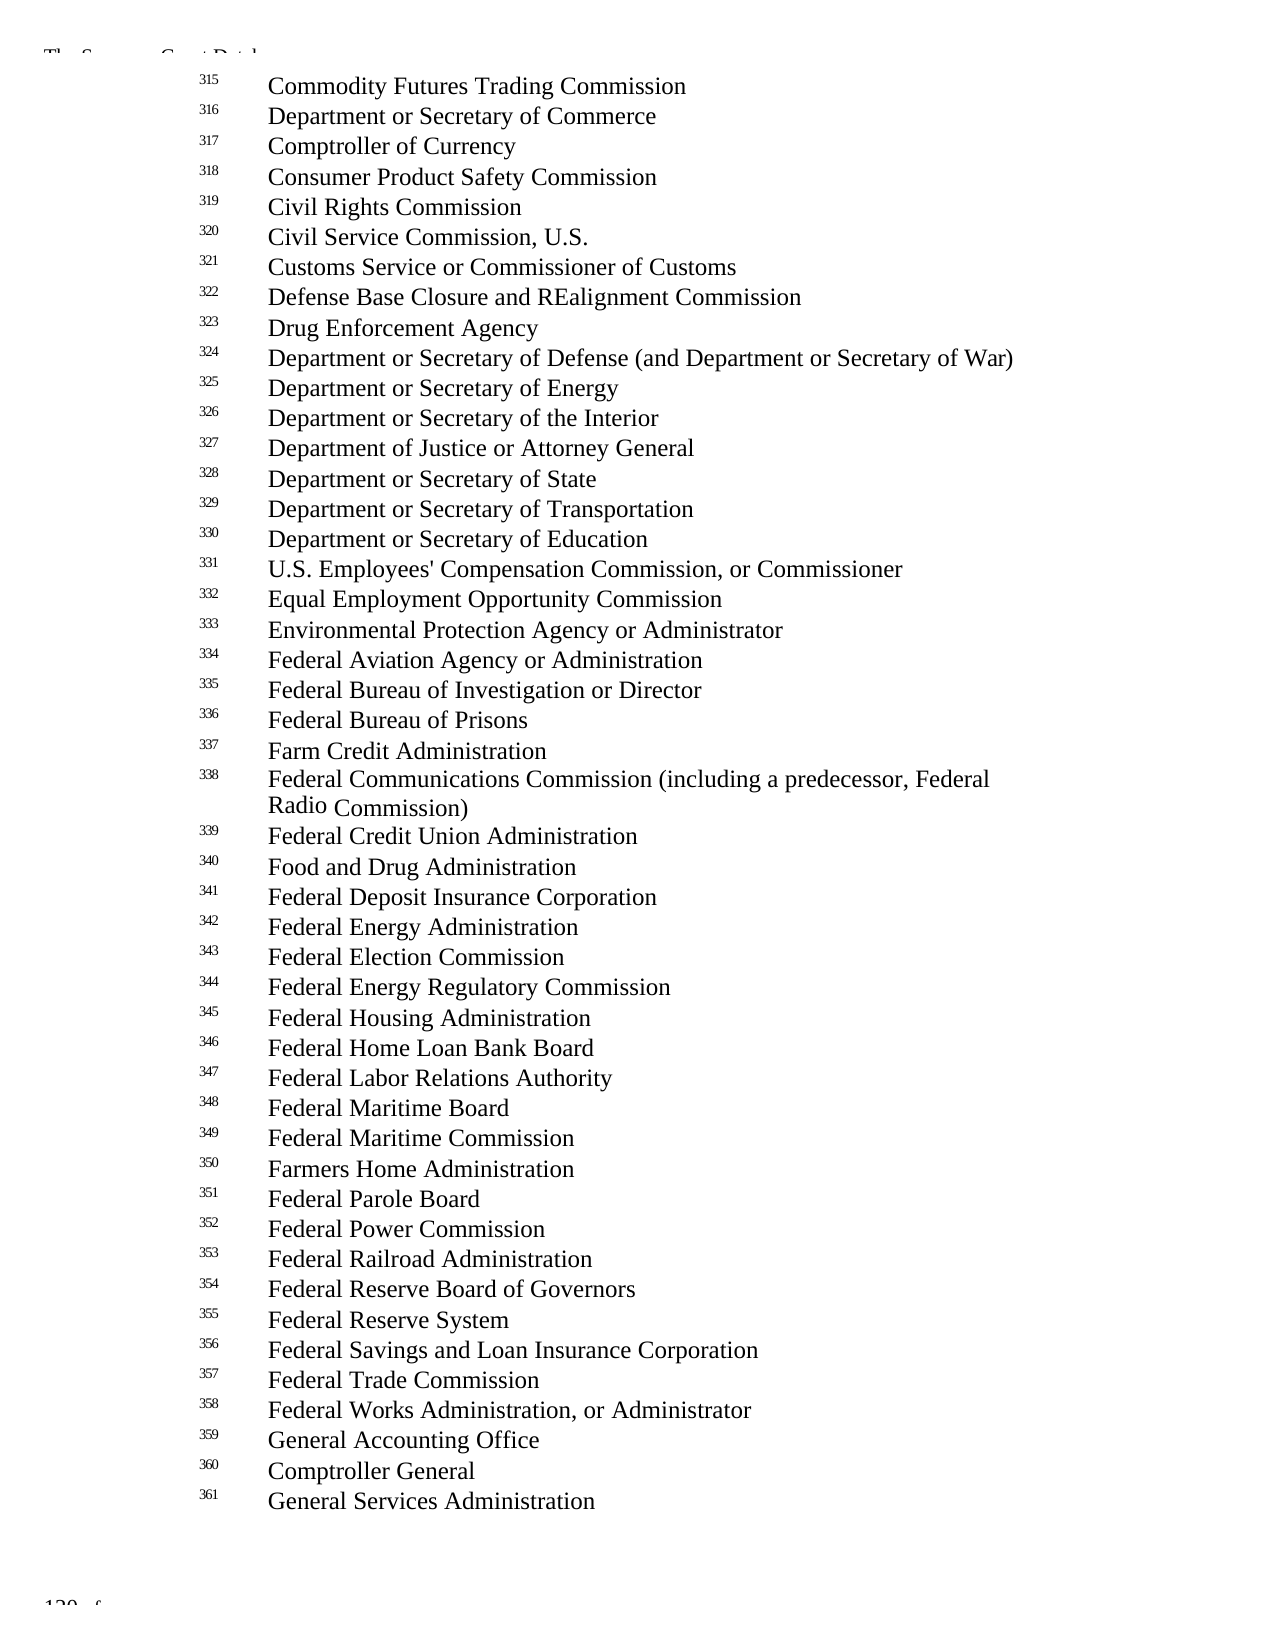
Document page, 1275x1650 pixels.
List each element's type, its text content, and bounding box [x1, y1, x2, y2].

list Consumer Product Safety Commission [199, 162, 1162, 190]
list Department of Justice or Attorney General [199, 433, 1162, 462]
list Federal Energy Administration [199, 912, 1162, 941]
list Federal Aviation Agency or Administration [199, 645, 1162, 674]
list Department or Secretary of State [199, 464, 1162, 492]
list Federal Bureau of Investigation or Director [199, 675, 1162, 704]
list Department or Secretary of Commerce [199, 101, 1162, 130]
list Comptroller General [199, 1456, 1162, 1484]
list Equal Employment Opportunity Commission [199, 584, 1162, 613]
list Federal Election Commission [199, 942, 1162, 971]
list Department or Secretary of Transportation [199, 494, 1162, 523]
list Federal Trade Commission [199, 1365, 1162, 1394]
list Civil Service Commission, U.S. [199, 222, 1162, 251]
list Federal Railroad Administration [199, 1244, 1162, 1273]
list Federal Works Administration, or Administrator [199, 1395, 1162, 1424]
list Department or Secretary of Energy [199, 373, 1162, 402]
list Federal Maritime Board [199, 1093, 1162, 1122]
list Farm Credit Administration [199, 736, 1162, 765]
list Federal Reserve Board of Governors [199, 1274, 1162, 1303]
list Federal Power Commission [199, 1214, 1162, 1243]
list Federal Housing Administration [199, 1003, 1162, 1031]
list Food and Drug Administration [199, 852, 1162, 880]
list Farmers Home Administration [199, 1154, 1162, 1182]
list Federal Credit Union Administration [199, 821, 1162, 850]
list Department or Secretary of Defense (and Department or Secretary of War) [199, 343, 1162, 372]
list Federal Savings and Loan Insurance Corporation [199, 1335, 1162, 1364]
list Environmental Protection Agency or Administrator [199, 615, 1162, 643]
list Civil Rights Commission [199, 192, 1162, 221]
list Federal Labor Relations Authority [199, 1063, 1162, 1092]
list Federal Energy Regulatory Commission [199, 972, 1162, 1001]
list General Accounting Office [199, 1426, 1162, 1454]
list Federal Bureau of Prisons [199, 705, 1162, 734]
list Drug Enforcement Agency [199, 313, 1162, 341]
list Department or Secretary of Education [199, 524, 1162, 553]
list Federal Maritime Commission [199, 1123, 1162, 1152]
list Federal Deposit Insurance Corporation [199, 882, 1162, 911]
list Defense Base Closure and REalignment Commission [199, 282, 1162, 311]
list Federal Reserve System [199, 1305, 1162, 1333]
list Customs Service or Commissioner of Customs [199, 252, 1162, 281]
list Comptroller of Currency [199, 131, 1162, 160]
list Commodity Futures Trading Commission [199, 71, 1162, 100]
list Department or Secretary of the Interior [199, 403, 1162, 432]
list Federal Home Loan Bank Board [199, 1033, 1162, 1062]
list Federal Communications Commission (including a predecessor, Federal Radio Commission) [199, 768, 1056, 821]
list U.S. Employees' Compensation Commission, or Commissioner [199, 554, 1162, 583]
list General Services Administration [199, 1486, 1162, 1515]
list Federal Parole Board [199, 1184, 1162, 1213]
